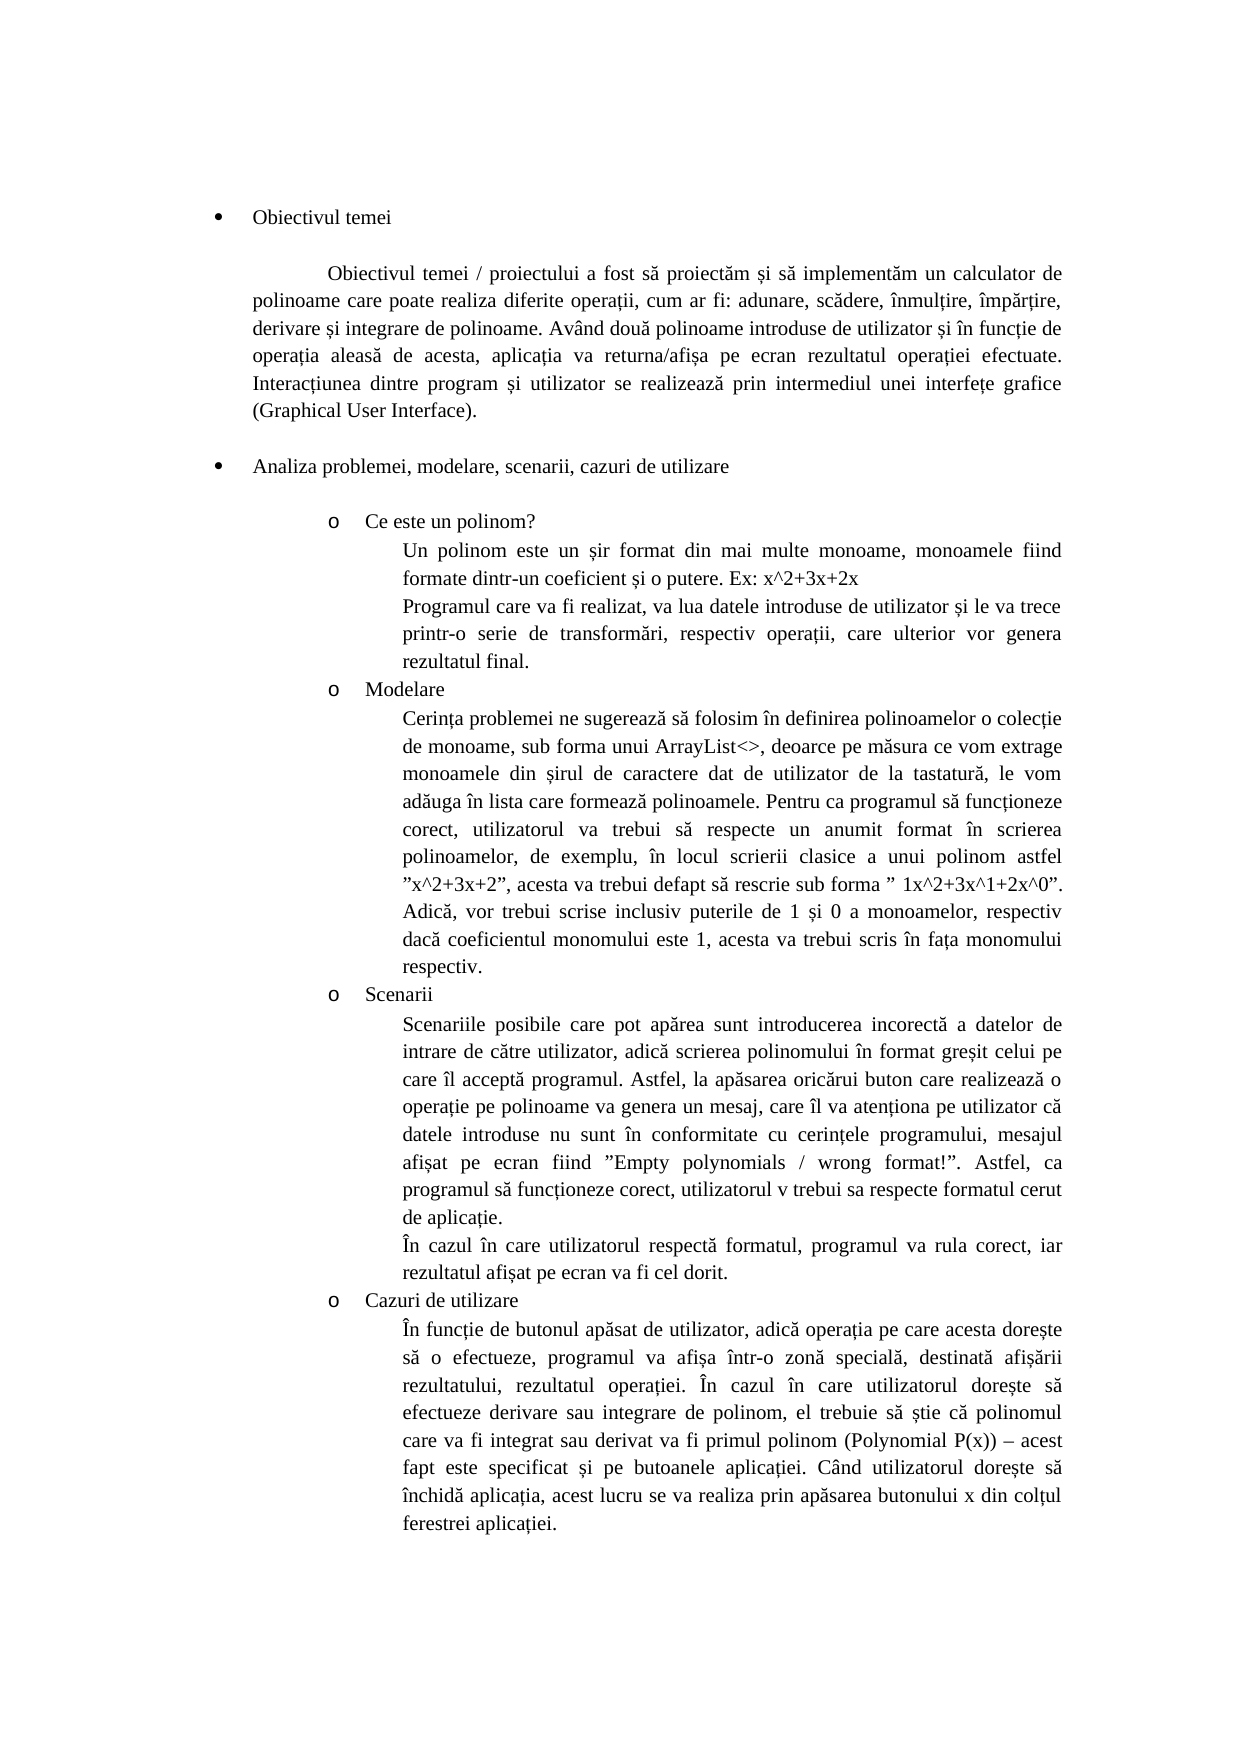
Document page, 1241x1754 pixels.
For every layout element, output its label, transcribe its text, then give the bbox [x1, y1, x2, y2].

text În cazul în care utilizatorul respectă formatul, programul va rula corect, iar rezultatul afișat pe ecran va fi cel dorit. [402, 1232, 1063, 1284]
list Modelare [327, 676, 1063, 702]
list Obiectivul temei [215, 205, 1063, 229]
text Scenariile posibile care pot apărea sunt introducerea incorectă a datelor de intrare de către utilizator, adică scrierea polinomului în format greșit celui pe care îl acceptă programul. Astfel, la apăsarea oricărui buton care realizează o operație pe polinoame va genera un mesaj, care îl va atenționa pe utilizator că datele introduse nu sunt în conformitate cu cerințele programului, mesajul afișat pe ecran fiind ”Empty polynomials / wrong format!”. Astfel, ca programul să funcționeze corect, utilizatorul v trebui sa respecte formatul cerut de aplicație. [402, 1012, 1063, 1229]
text Cerința problemei ne sugerează să folosim în definirea polinoamelor o colecție de monoame, sub forma unui ArrayList<>, deoarce pe măsura ce vom extrage monoamele din șirul de caractere dat de utilizator de la tastatură, le vom adăuga în lista care formează polinoamele. Pentru ca programul să funcționeze corect, utilizatorul va trebui să respecte un anumit format în scrierea polinoamelor, de exemplu, în locul scrierii clasice a unui polinom astfel ”x^2+3x+2”, acesta va trebui defapt să rescrie sub forma ” 1x^2+3x^1+2x^0”. Adică, vor trebui scrise inclusiv puterile de 1 și 0 a monoamelor, respectiv dacă coeficientul monomului este 1, acesta va trebui scris în fața monomului respectiv. [402, 706, 1063, 978]
list Analiza problemei, modelare, scenarii, cazuri de utilizare [215, 454, 1063, 478]
list Un polinom este un șir format din mai multe monoame, monoamele fiind formate dintr-un coeficient și o putere. Ex: x^2+3x+2x [402, 538, 1063, 590]
text Programul care va fi realizat, va lua datele introduse de utilizator și le va trece printr-o serie de transformări, respectiv operații, care ulterior vor genera rezultatul final. [402, 594, 1063, 673]
text În funcție de butonul apăsat de utilizator, adică operația pe care acesta dorește să o efectueze, programul va afișa într-o zonă specială, destinată afișării rezultatului, rezultatul operației. În cazul în care utilizatorul dorește să efectueze derivare sau integrare de polinom, el trebuie să știe că polinomul care va fi integrat sau derivat va fi primul polinom (Polynomial P(x)) – acest fapt este specificat și pe butoanele aplicației. Când utilizatorul dorește să închidă aplicația, acest lucru se va realiza prin apăsarea butonului x din colțul ferestrei aplicației. [402, 1317, 1063, 1534]
list Cazuri de utilizare [327, 1288, 1063, 1313]
list Obiectivul temei / proiectului a fost să proiectăm și să implementăm un calculator de polinoame care poate realiza diferite operații, cum ar fi: adunare, scădere, înmulțire, împărțire, derivare și integrare de polinoame. Având două polinoame introduse de utilizator și în funcție de operația aleasă de acesta, aplicația va returna/afișa pe ecran rezultatul operației efectuate. Interacțiunea dintre program și utilizator se realizează prin intermediul unei interfețe grafice (Graphical User Interface). [252, 260, 1063, 422]
list Scenarii [327, 982, 1063, 1008]
list Ce este un polinom? [327, 509, 1063, 534]
